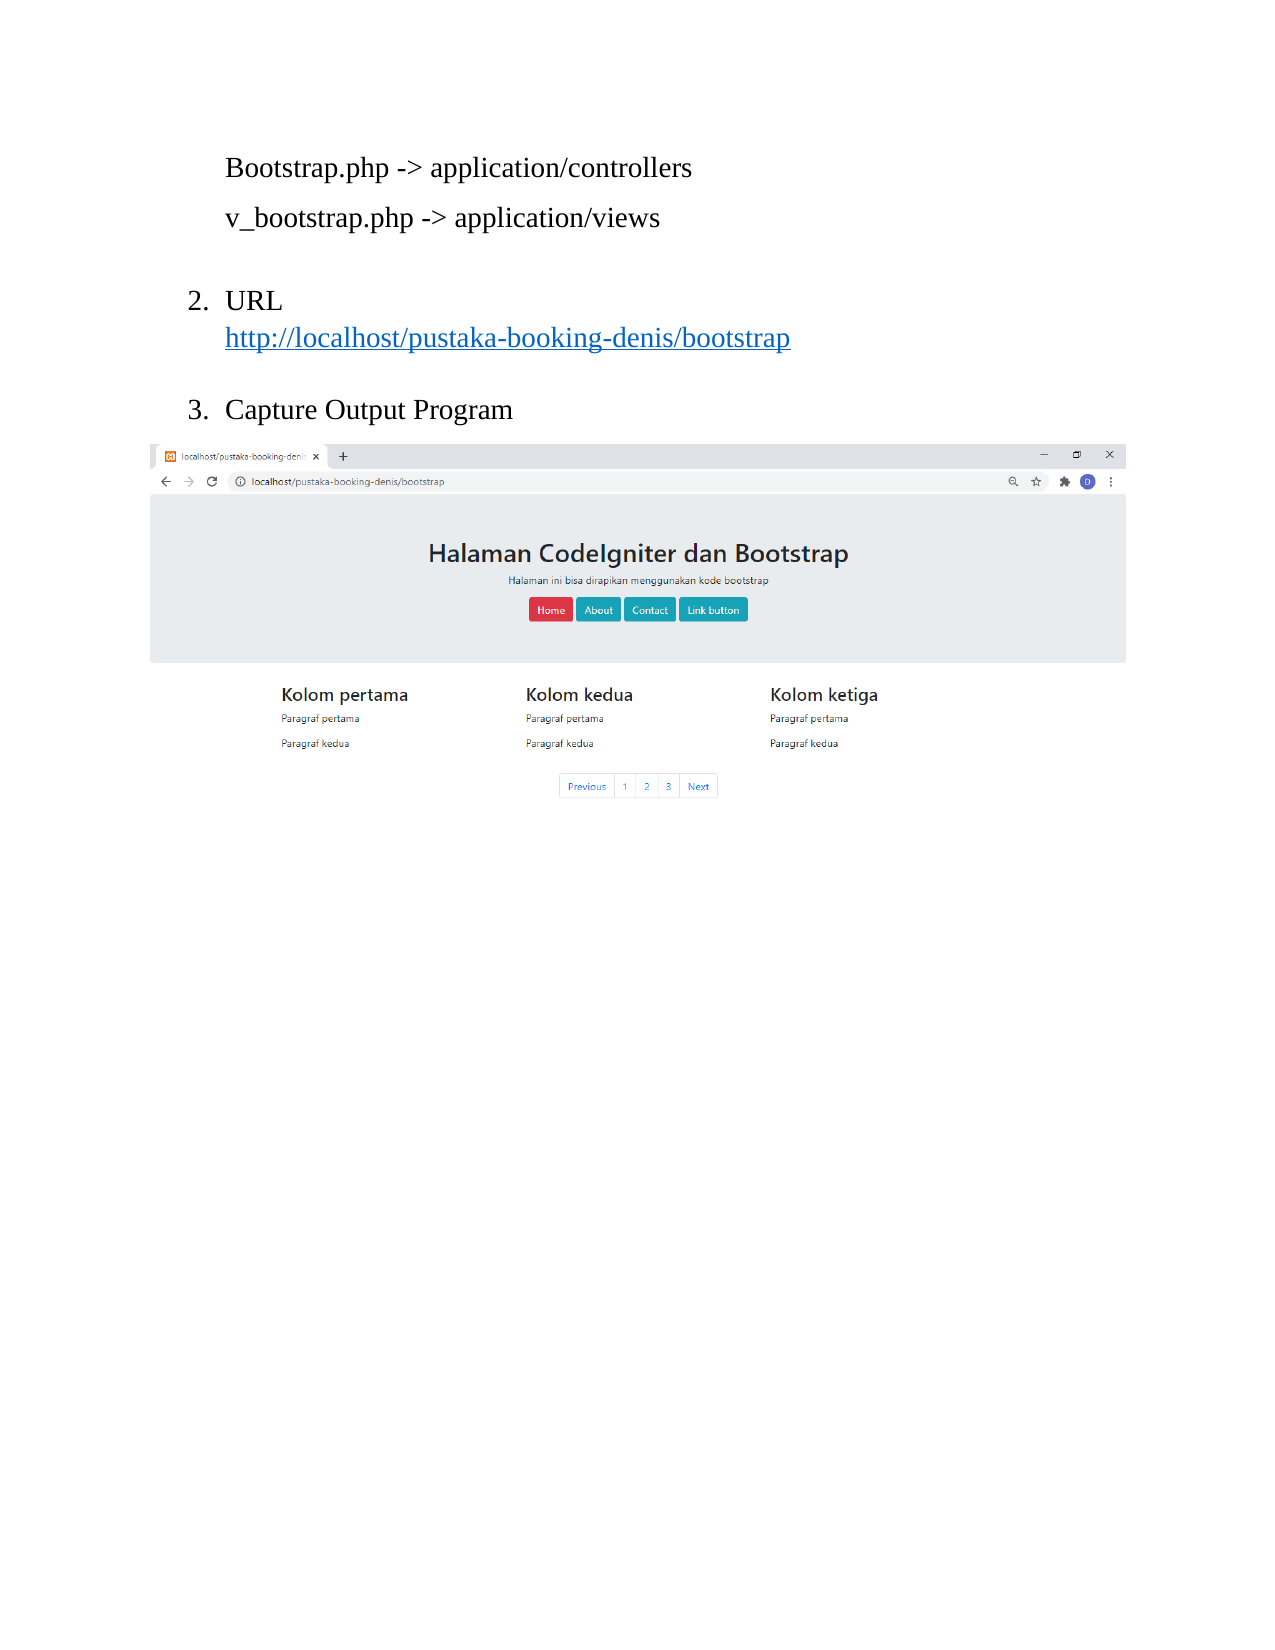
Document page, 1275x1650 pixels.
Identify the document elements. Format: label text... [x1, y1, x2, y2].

list URL [187, 283, 1125, 317]
list http://localhost/pustaka-booking-denis/bootstrap [225, 320, 1125, 353]
list Capture Output Program [187, 392, 1125, 426]
picture [150, 444, 1126, 881]
list Bootstrap.php -> application/controllers [225, 150, 1125, 183]
list v_bootstrap.php -> application/views [225, 200, 1125, 234]
